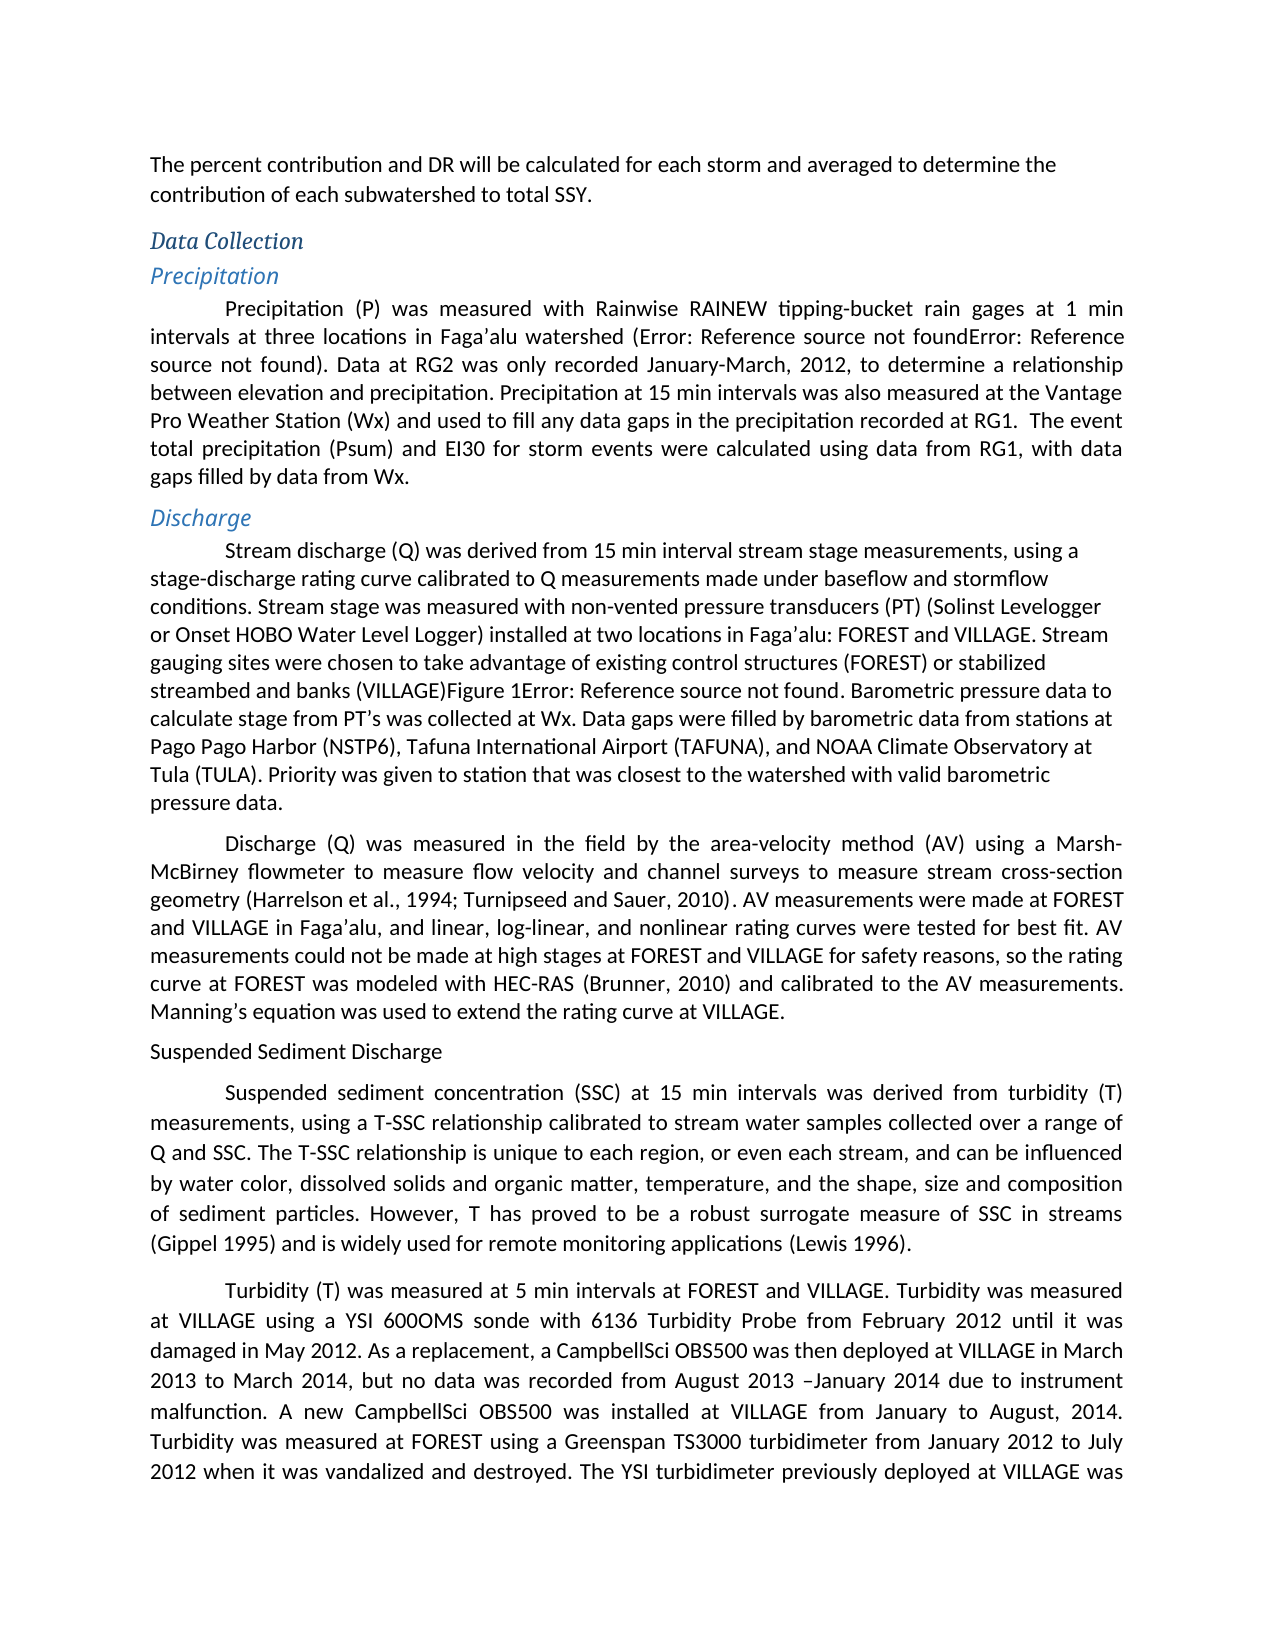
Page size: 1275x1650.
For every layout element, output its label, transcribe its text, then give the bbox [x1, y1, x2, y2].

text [150, 1276, 1125, 1485]
subtitle Data Collection [150, 227, 1125, 256]
text Suspended Sediment Discharge [150, 1037, 1125, 1066]
text The percent contribution and DR will be calculated for each storm and averaged to determine the contribution of each subwatershed to total SSY. [150, 150, 1125, 208]
text Discharge (Q) was measured in the field by the area-velocity method (AV) using a Marsh-McBirney flowmeter to measure flow velocity and channel surveys to measure stream cross-section geometry (Harrelson et al., 1994; Turnipseed and Sauer, 2010). AV measurements were made at FOREST and VILLAGE in Faga’alu, and linear, log-linear, and nonlinear rating curves were tested for best fit. AV measurements could not be made at high stages at FOREST and VILLAGE for safety reasons, so the rating curve at FOREST was modeled with HEC-RAS (Brunner, 2010) and calibrated to the AV measurements. Manning’s equation was used to extend the rating curve at VILLAGE. [150, 829, 1125, 1025]
text Suspended sediment concentration (SSC) at 15 min intervals was derived from turbidity (T) measurements, using a T-SSC relationship calibrated to stream water samples collected over a range of Q and SSC. The T-SSC relationship is unique to each region, or even each stream, and can be influenced by water color, dissolved solids and organic matter, temperature, and the shape, size and composition of sediment particles. However, T has proved to be a robust surrogate measure of SSC in streams (Gippel 1995) and is widely used for remote monitoring applications (Lewis 1996). [150, 1078, 1125, 1257]
subtitle Discharge [150, 502, 1125, 534]
subtitle Precipitation [150, 260, 1125, 291]
